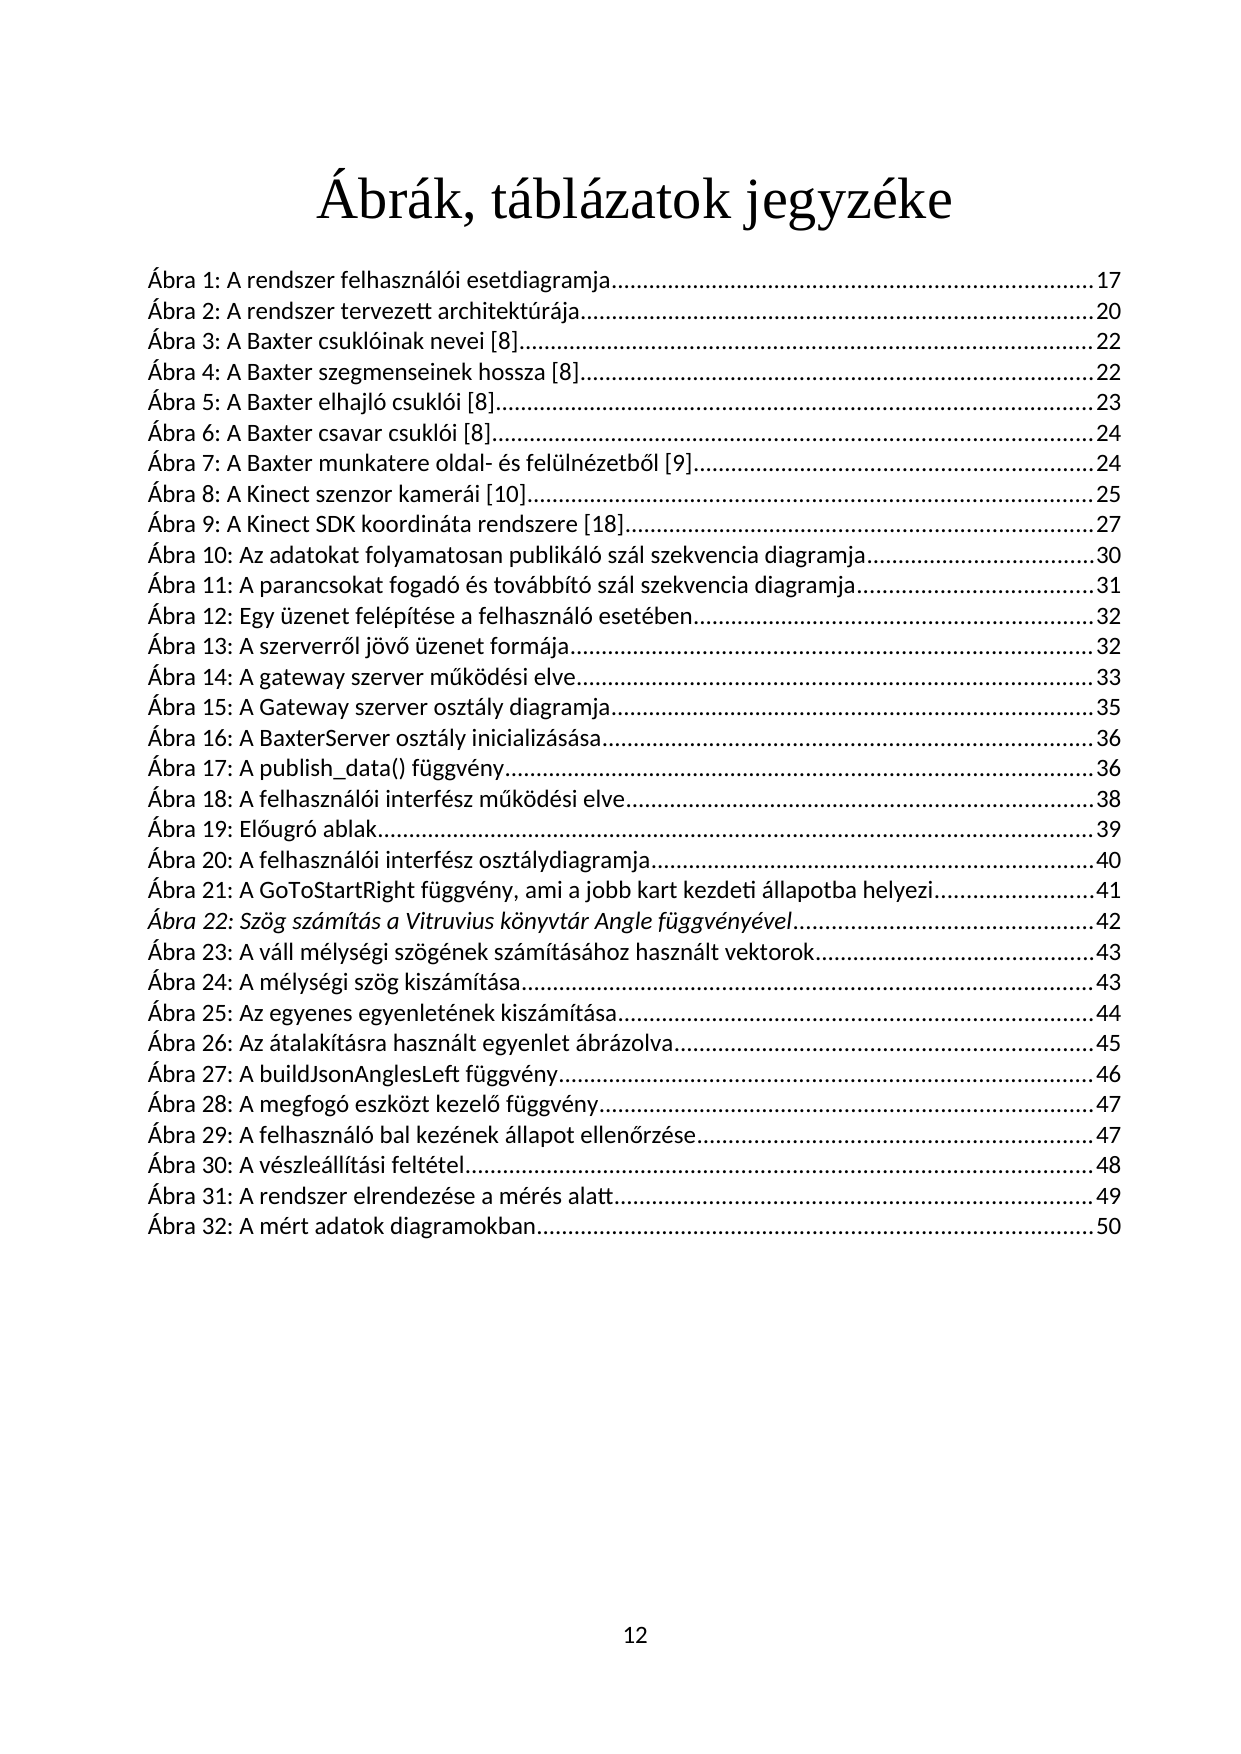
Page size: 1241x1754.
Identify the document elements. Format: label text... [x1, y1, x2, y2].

text Ábra 23: A váll mélységi szögének számításához használt vektorok 43 [148, 936, 1122, 966]
text Ábra 17: A publish_data() függvény 36 [148, 753, 1122, 783]
text Ábra 12: Egy üzenet felépítése a felhasználó esetében 32 [148, 600, 1122, 631]
text Ábra 9: A Kinect SDK koordináta rendszere [18] 27 [148, 508, 1122, 539]
text Ábra 5: A Baxter elhajló csuklói [8] 23 [148, 386, 1122, 417]
text Ábra 7: A Baxter munkatere oldal- és felülnézetből [9] 24 [148, 447, 1122, 478]
text Ábra 22: Szög számítás a Vitruvius könyvtár Angle függvényével 42 [148, 905, 1122, 936]
text Ábra 11: A parancsokat fogadó és továbbító szál szekvencia diagramja 31 [148, 569, 1122, 600]
text Ábra 29: A felhasználó bal kezének állapot ellenőrzése 47 [148, 1119, 1122, 1149]
text Ábra 24: A mélységi szög kiszámítása 43 [148, 966, 1122, 997]
text Ábra 3: A Baxter csuklóinak nevei [8] 22 [148, 325, 1122, 356]
text Ábra 25: Az egyenes egyenletének kiszámítása 44 [148, 997, 1122, 1027]
text Ábra 26: Az átalakításra használt egyenlet ábrázolva 45 [148, 1027, 1122, 1058]
text Ábra 31: A rendszer elrendezése a mérés alatt 49 [148, 1180, 1122, 1210]
text Ábra 19: Előugró ablak 39 [148, 814, 1122, 844]
text Ábra 27: A buildJsonAnglesLeft függvény 46 [148, 1058, 1122, 1088]
text Ábra 14: A gateway szerver működési elve 33 [148, 661, 1122, 692]
text Ábra 15: A Gateway szerver osztály diagramja 35 [148, 692, 1122, 722]
text Ábra 32: A mért adatok diagramokban 50 [148, 1210, 1122, 1241]
text Ábra 8: A Kinect szenzor kamerái [10] 25 [148, 478, 1122, 508]
text Ábra 18: A felhasználói interfész működési elve 38 [148, 783, 1122, 814]
text Ábra 10: Az adatokat folyamatosan publikáló szál szekvencia diagramja 30 [148, 539, 1122, 569]
text Ábra 2: A rendszer tervezett architektúrája 20 [148, 295, 1122, 325]
text Ábrák, táblázatok jegyzéke [148, 164, 1122, 231]
text Ábra 1: A rendszer felhasználói esetdiagramja 17 [148, 264, 1122, 295]
text Ábra 20: A felhasználói interfész osztálydiagramja 40 [148, 844, 1122, 875]
text Ábra 16: A BaxterServer osztály inicializásása 36 [148, 722, 1122, 753]
text Ábra 13: A szerverről jövő üzenet formája 32 [148, 631, 1122, 661]
text Ábra 28: A megfogó eszközt kezelő függvény 47 [148, 1088, 1122, 1119]
text Ábra 21: A GoToStartRight függvény, ami a jobb kart kezdeti állapotba helyezi 41 [148, 875, 1122, 905]
text Ábra 30: A vészleállítási feltétel 48 [148, 1149, 1122, 1180]
text Ábra 4: A Baxter szegmenseinek hossza [8] 22 [148, 356, 1122, 386]
text Ábra 6: A Baxter csavar csuklói [8] 24 [148, 417, 1122, 447]
